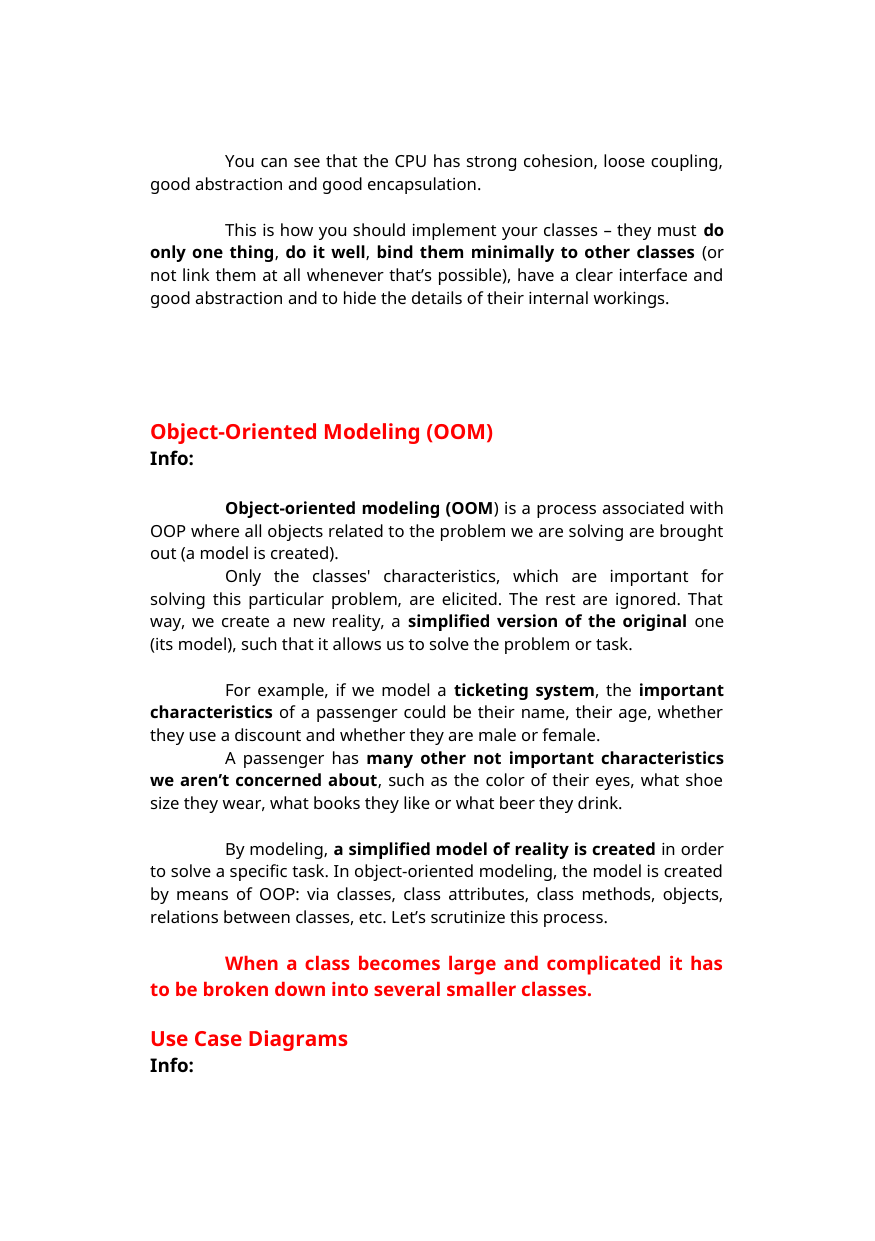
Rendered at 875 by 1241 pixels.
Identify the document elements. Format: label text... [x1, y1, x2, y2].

text You can see that the CPU has strong cohesion, loose coupling, good abstraction and good encapsulation. [150, 150, 724, 195]
text A passenger has many other not important characteristics we aren’t concerned about, such as the color of their eyes, what shoe size they wear, what books they like or what beer they drink. [150, 746, 724, 814]
text Object-oriented modeling (OOM) is a process associated with OOP where all objects related to the problem we are solving are brought out (a model is created). [150, 496, 724, 564]
text Info: [150, 445, 724, 471]
text For example, if we model a ticketing system, the important characteristics of a passenger could be their name, their age, whether they use a discount and whether they are male or female. [150, 678, 724, 746]
text Info: [150, 1053, 724, 1078]
text Only the classes' characteristics, which are important for solving this particular problem, are elicited. The rest are ignored. That way, we create a new reality, a simplified version of the original one (its model), such that it allows us to solve the problem or task. [150, 564, 724, 655]
text This is how you should implement your classes – they must do only one thing, do it well, bind them minimally to other classes (or not link them at all whenever that’s possible), have a clear interface and good abstraction and to hide the details of their internal workings. [150, 218, 724, 309]
text Object-Oriented Modeling (OOM) [150, 417, 724, 445]
text When a class becomes large and complicated it has to be broken down into several smaller classes. [150, 951, 724, 1002]
text By modeling, a simplified model of reality is created in order to solve a specific task. In object-oriented modeling, the model is created by means of OOP: via classes, class attributes, class methods, objects, relations between classes, etc. Let’s scrutinize this process. [150, 837, 724, 928]
text Use Case Diagrams [150, 1024, 724, 1053]
